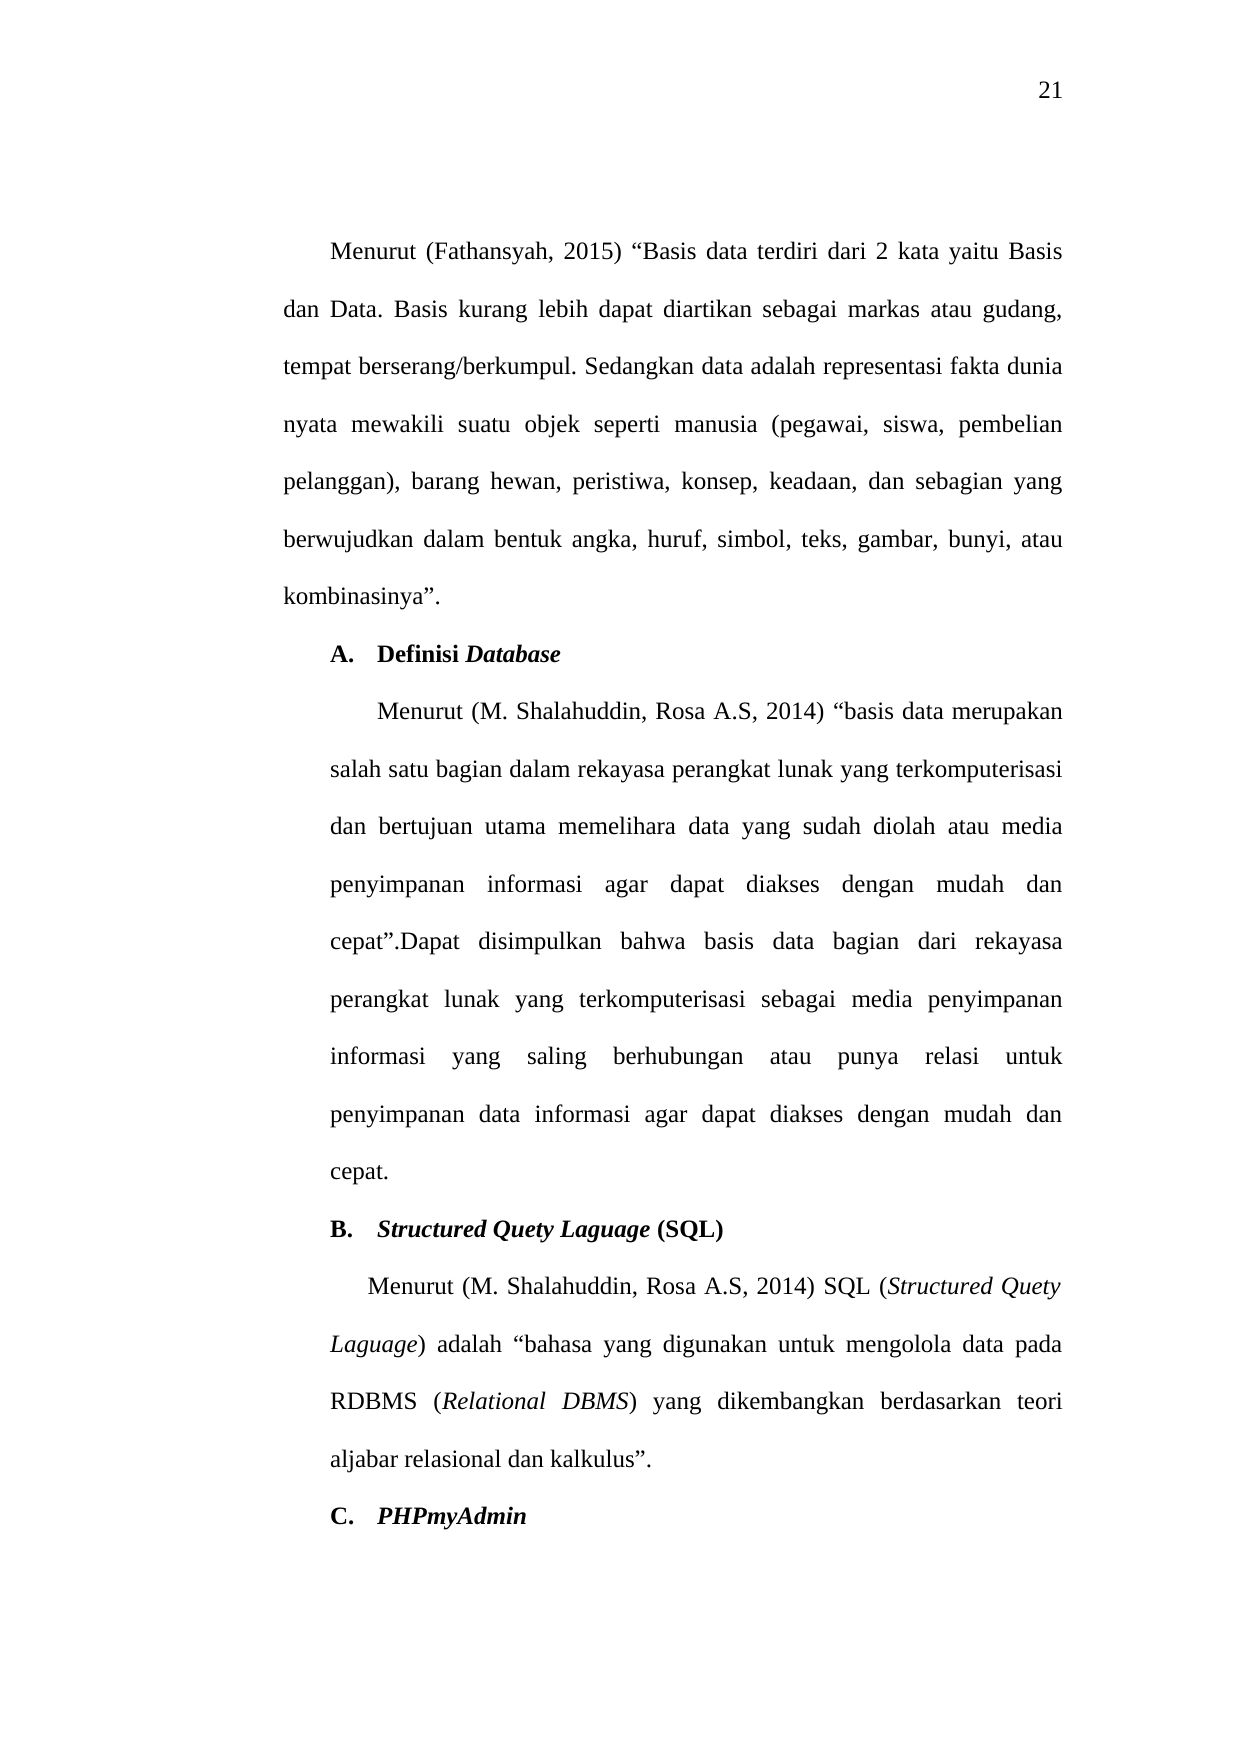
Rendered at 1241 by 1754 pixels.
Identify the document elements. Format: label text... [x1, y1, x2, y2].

list PHPmyAdmin [330, 1501, 1063, 1530]
list Definisi Database [330, 639, 1063, 667]
text Menurut (Fathansyah, 2015) “Basis data terdiri dari 2 kata yaitu Basis dan Data. Basis kurang lebih dapat diartikan sebagai markas atau gudang, tempat berserang/berkumpul. Sedangkan data adalah representasi fakta dunia nyata mewakili suatu objek seperti manusia (pegawai, siswa, pembelian pelanggan), barang hewan, peristiwa, konsep, keadaan, dan sebagian yang berwujudkan dalam bentuk angka, huruf, simbol, teks, gambar, bunyi, atau kombinasinya”. [283, 236, 1063, 610]
list Structured Quety Laguage (SQL) [330, 1214, 1063, 1242]
list Menurut (M. Shalahuddin, Rosa A.S, 2014) “basis data merupakan salah satu bagian dalam rekayasa perangkat lunak yang terkomputerisasi dan bertujuan utama memelihara data yang sudah diolah atau media penyimpanan informasi agar dapat diakses dengan mudah dan cepat”.Dapat disimpulkan bahwa basis data bagian dari rekayasa perangkat lunak yang terkomputerisasi sebagai media penyimpanan informasi yang saling berhubungan atau punya relasi untuk penyimpanan data informasi agar dapat diakses dengan mudah dan cepat. [330, 696, 1063, 1185]
list Menurut (M. Shalahuddin, Rosa A.S, 2014) SQL (Structured Quety Laguage) adalah “bahasa yang digunakan untuk mengolola data pada RDBMS (Relational DBMS) yang dikembangkan berdasarkan teori aljabar relasional dan kalkulus”. [330, 1271, 1063, 1472]
